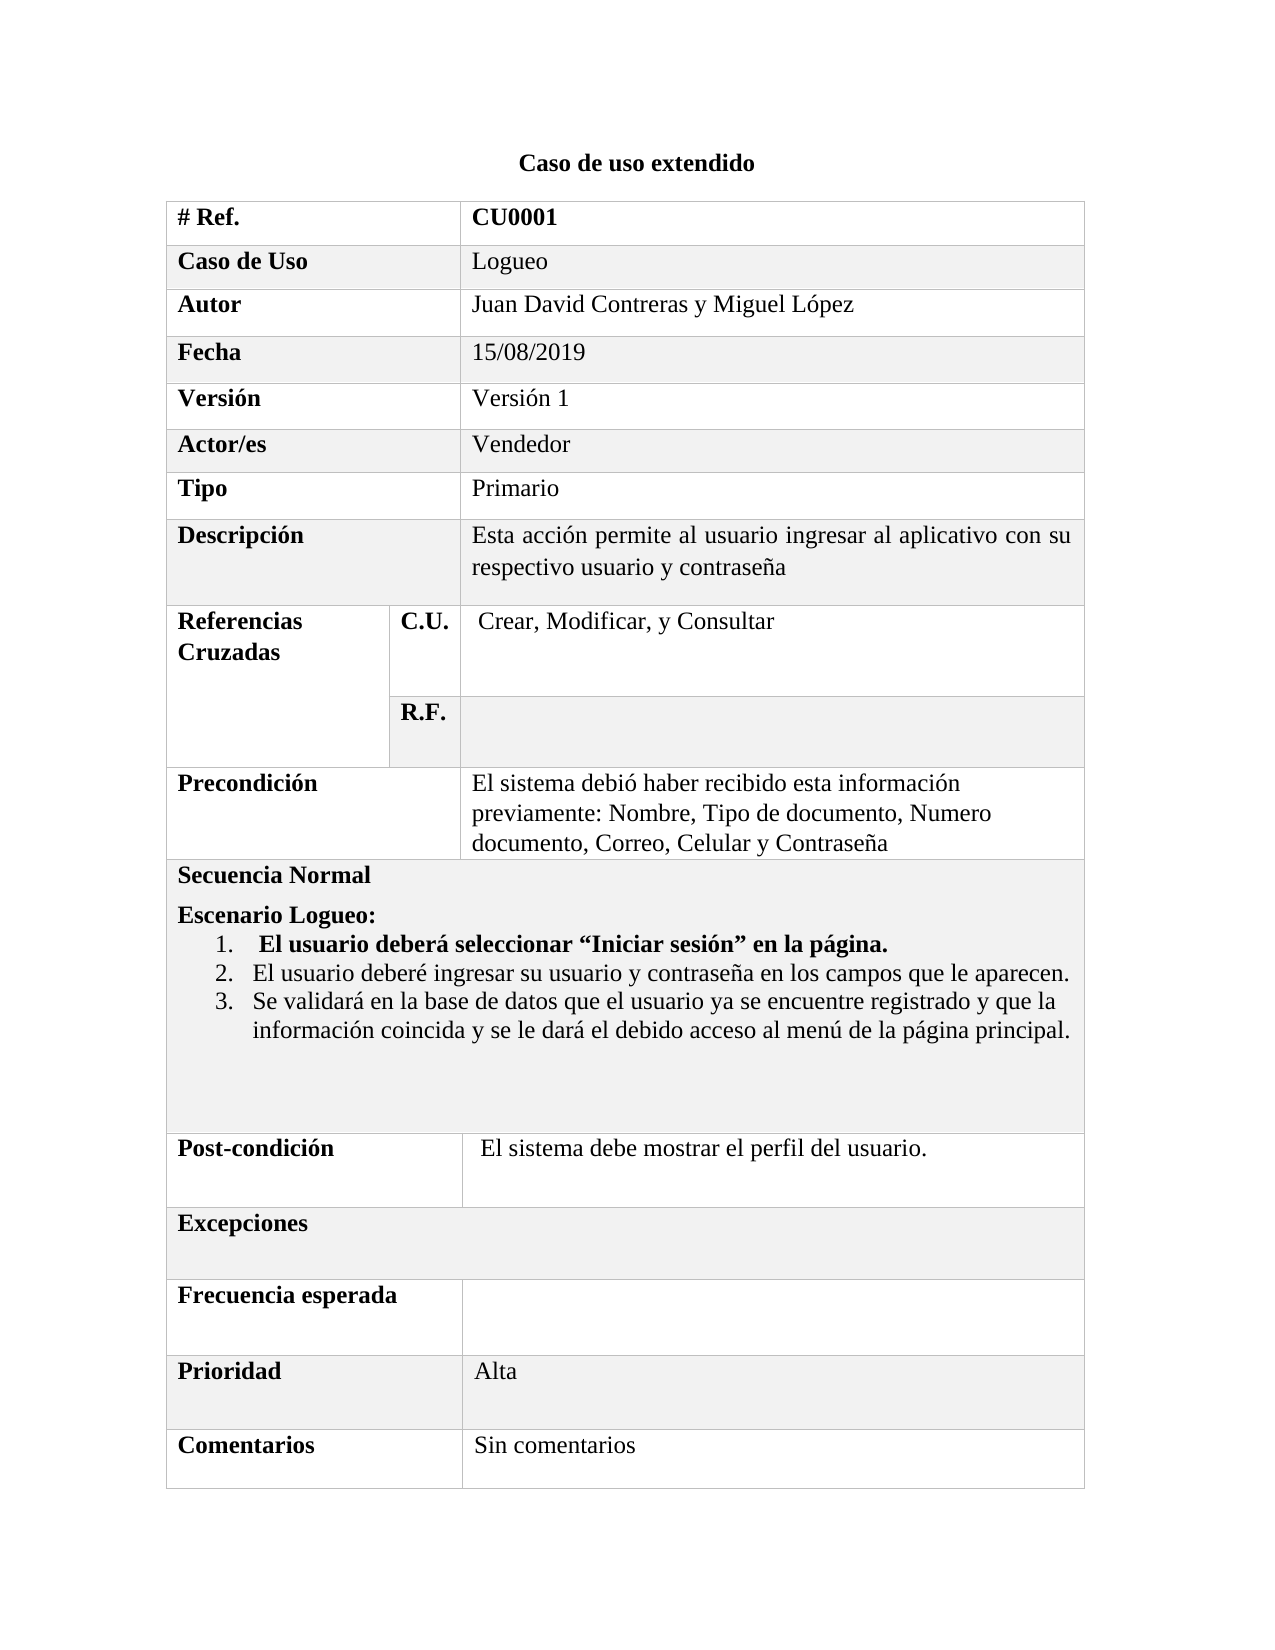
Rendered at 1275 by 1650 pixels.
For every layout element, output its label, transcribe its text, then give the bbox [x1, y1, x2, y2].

table_cell Versión [167, 384, 460, 428]
table_cell Post-condición [167, 1134, 462, 1207]
table_header # Ref. [167, 202, 460, 245]
table_cell Comentarios [167, 1430, 462, 1488]
table_cell Logueo [461, 246, 1084, 288]
table_cell Tipo [167, 473, 460, 519]
table_cell Sin comentarios [463, 1430, 1084, 1488]
table_cell C.U. [390, 606, 460, 696]
table_cell 15/08/2019 [461, 337, 1084, 382]
table_cell Vendedor [461, 430, 1084, 472]
table_cell Versión 1 [461, 384, 1084, 428]
table_cell Secuencia Normal Escenario Logueo: El usuario deberá seleccionar “Iniciar sesión” en la página. El usuario deberé ingresar su usuario y contraseña en los campos que le aparecen. Se validará en la base de datos que el usuario ya se encuentre registrado y que la información coincida y se le dará el debido acceso al menú de la página principal. [167, 860, 1084, 1132]
table_cell Excepciones [167, 1208, 1084, 1279]
table_cell Frecuencia esperada [167, 1280, 462, 1355]
table_cell Juan David Contreras y Miguel López [461, 290, 1084, 336]
table_cell Crear, Modificar, y Consultar [461, 606, 1084, 696]
table_cell Fecha [167, 337, 460, 382]
table_cell Alta [463, 1356, 1084, 1429]
table_cell R.F. [390, 697, 460, 767]
table_cell El sistema debe mostrar el perfil del usuario. [463, 1134, 1084, 1207]
table_cell Autor [167, 290, 460, 336]
table_cell Descripción [167, 520, 460, 605]
table_cell El sistema debió haber recibido esta información previamente: Nombre, Tipo de documento, Numero documento, Correo, Celular y Contraseña [461, 768, 1084, 859]
text Caso de uso extendido [177, 148, 1096, 176]
table_cell Precondición [167, 768, 460, 859]
table_cell [463, 1280, 1084, 1355]
table_cell [461, 697, 1084, 767]
table_cell Referencias Cruzadas [167, 606, 389, 767]
table_cell Caso de Uso [167, 246, 460, 288]
table_cell Primario [461, 473, 1084, 519]
table_cell Actor/es [167, 430, 460, 472]
table_cell Esta acción permite al usuario ingresar al aplicativo con su respectivo usuario y contraseña [461, 520, 1084, 605]
table_cell Prioridad [167, 1356, 462, 1429]
table_header CU0001 [461, 202, 1084, 245]
